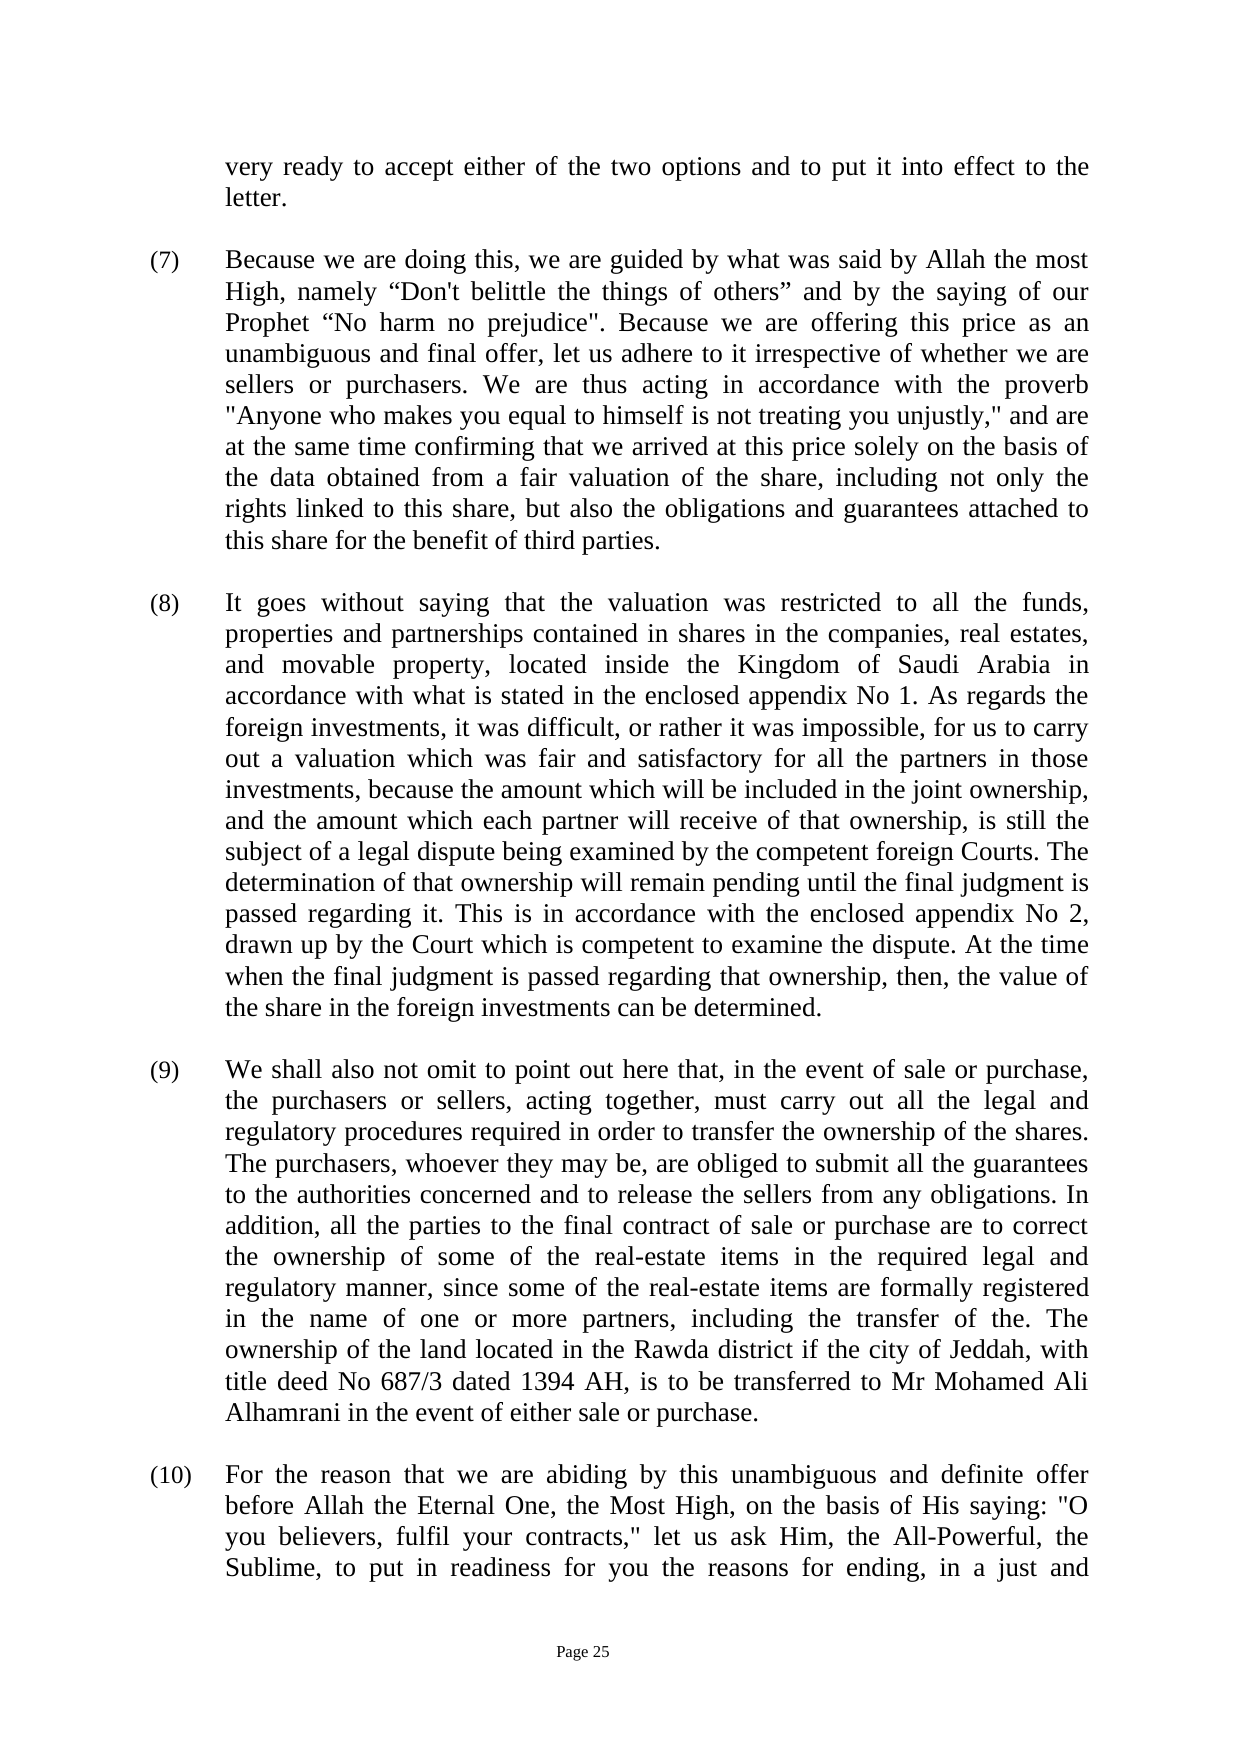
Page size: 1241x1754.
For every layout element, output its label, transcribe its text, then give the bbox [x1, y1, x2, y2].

list It goes without saying that the valuation was restricted to all the funds, properties and partnerships contained in shares in the companies, real estates, and movable property, located inside the Kingdom of Saudi Arabia in accordance with what is stated in the enclosed appendix No 1. As regards the foreign investments, it was difficult, or rather it was impossible, for us to carry out a valuation which was fair and satisfactory for all the partners in those investments, because the amount which will be included in the joint ownership, and the amount which each partner will receive of that ownership, is still the subject of a legal dispute being examined by the competent foreign Courts. The determination of that ownership will remain pending until the final judgment is passed regarding it. This is in accordance with the enclosed appendix No 2, drawn up by the Court which is competent to examine the dispute. At the time when the final judgment is passed regarding that ownership, then, the value of the share in the foreign investments can be determined. [150, 586, 1090, 1022]
list Because we are doing this, we are guided by what was said by Allah the most High, namely “Don't belittle the things of others” and by the saying of our Prophet “No harm no prejudice". Because we are offering this price as an unambiguous and final offer, let us adhere to it irrespective of whether we are sellers or purchasers. We are thus acting in accordance with the proverb "Anyone who makes you equal to himself is not treating you unjustly," and are at the same time confirming that we arrived at this price solely on the basis of the data obtained from a fair valuation of the share, including not only the rights linked to this share, but also the obligations and guarantees attached to this share for the benefit of third parties. [150, 243, 1090, 555]
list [150, 1458, 1090, 1583]
list We shall also not omit to point out here that, in the event of sale or purchase, the purchasers or sellers, acting together, must carry out all the legal and regulatory procedures required in order to transfer the ownership of the shares. The purchasers, whoever they may be, are obliged to submit all the guarantees to the authorities concerned and to release the sellers from any obligations. In addition, all the parties to the final contract of sale or purchase are to correct the ownership of some of the real-estate items in the required legal and regulatory manner, since some of the real-estate items are formally registered in the name of one or more partners, including the transfer of the. The ownership of the land located in the Rawda district if the city of Jeddah, with title deed No 687/3 dated 1394 AH, is to be transferred to Mr Mohamed Ali Alhamrani in the event of either sale or purchase. [150, 1053, 1090, 1427]
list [150, 150, 1090, 212]
